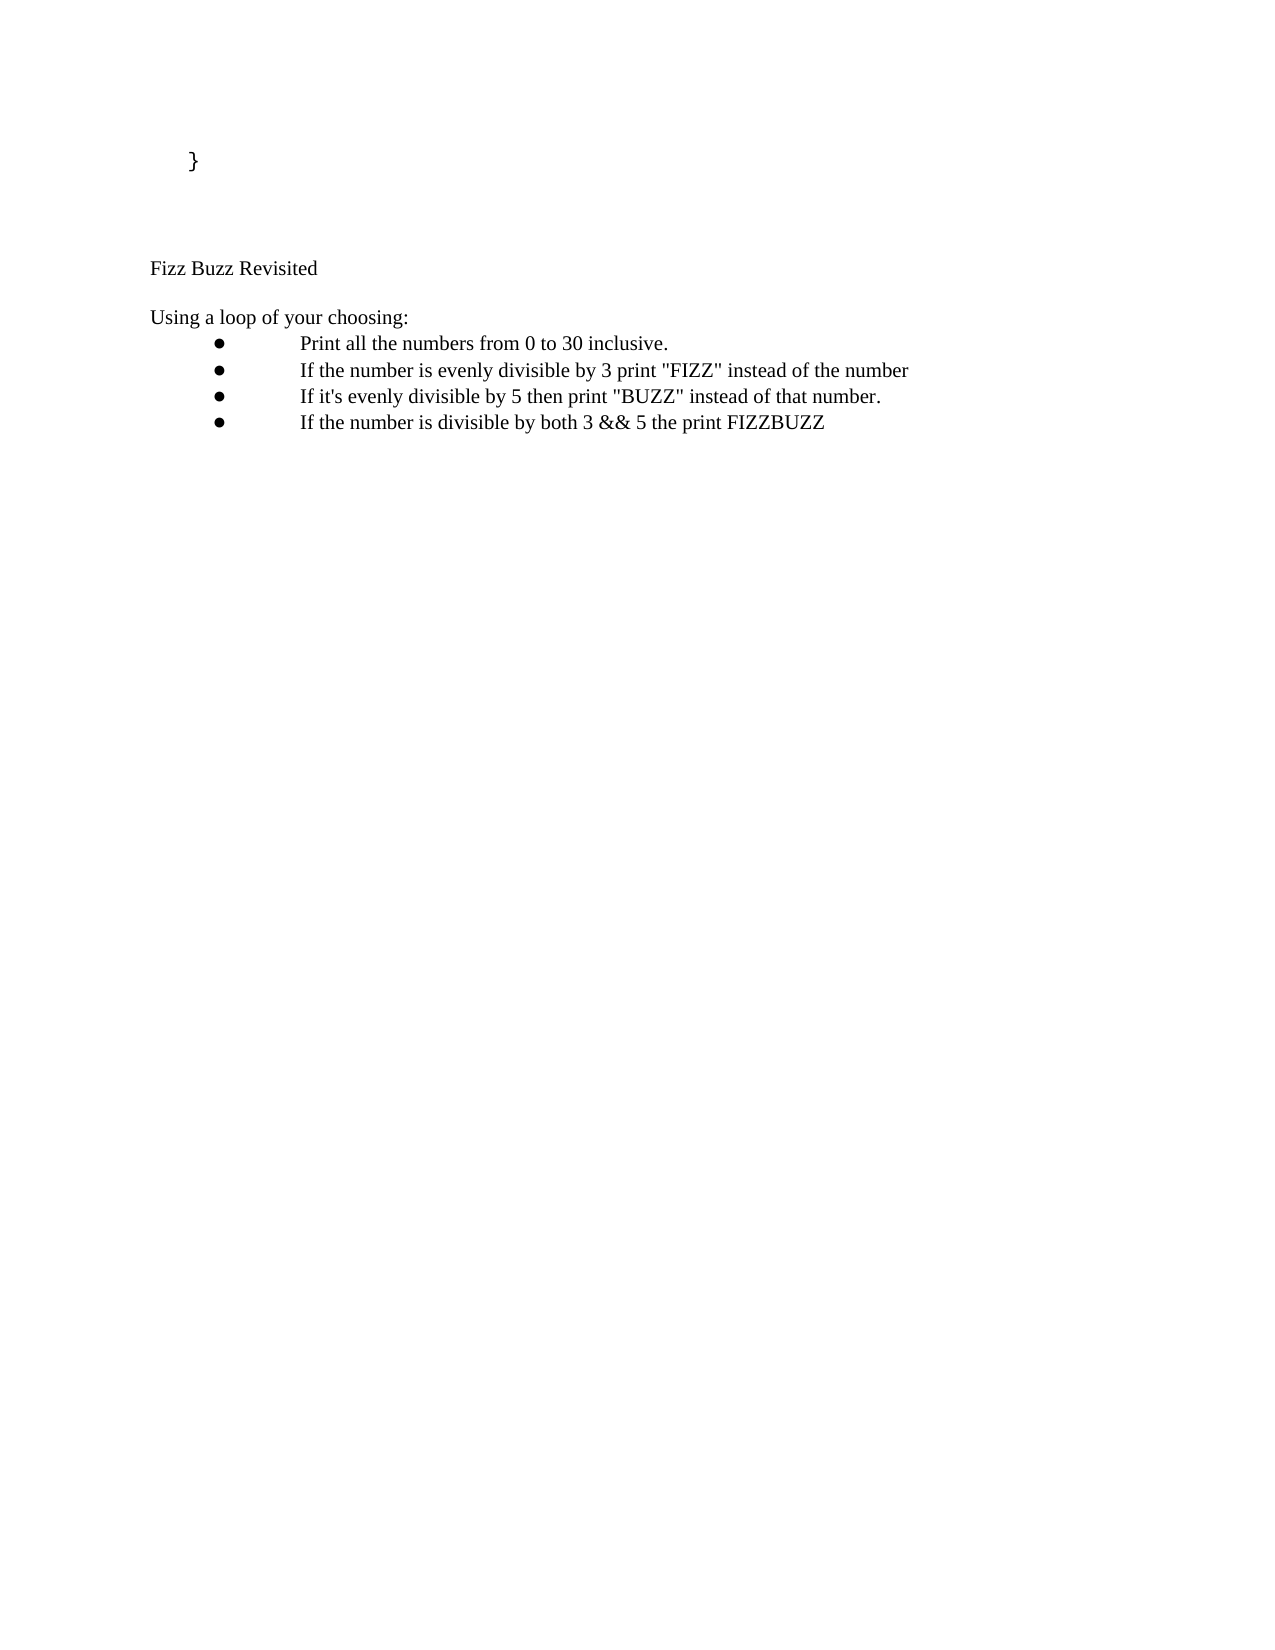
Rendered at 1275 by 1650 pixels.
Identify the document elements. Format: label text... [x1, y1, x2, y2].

text Using a loop of your choosing: [150, 305, 1125, 329]
list If the number is divisible by both 3 && 5 the print FIZZBUZZ [212, 408, 1125, 435]
list If the number is evenly divisible by 3 print "FIZZ" instead of the number [212, 356, 1125, 382]
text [150, 150, 1125, 174]
text Fizz Buzz Revisited [150, 256, 1125, 280]
list Print all the numbers from 0 to 30 inclusive. [212, 329, 1125, 356]
list If it's evenly divisible by 5 then print "BUZZ" instead of that number. [212, 382, 1125, 408]
